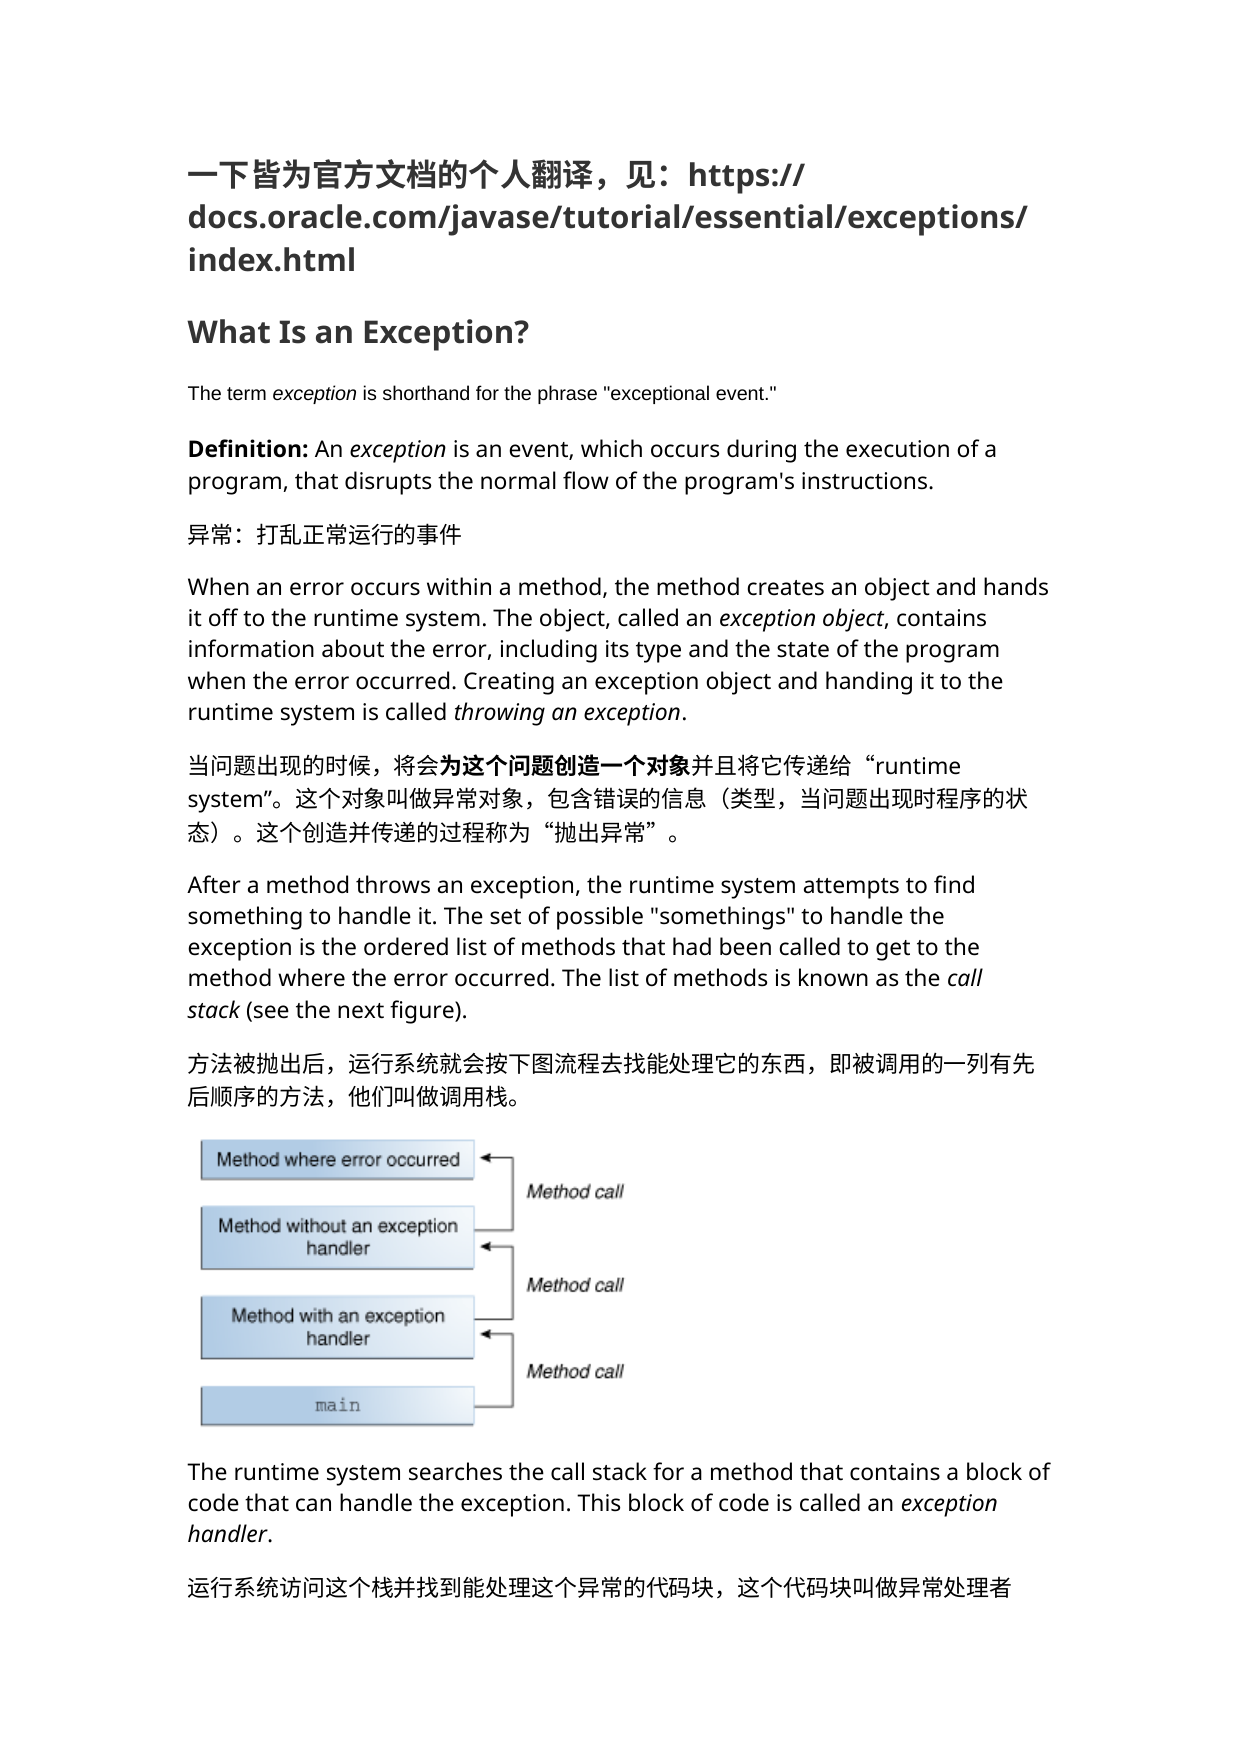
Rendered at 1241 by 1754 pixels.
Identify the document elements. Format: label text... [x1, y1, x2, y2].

text Definition: An exception is an event, which occurs during the execution of a program, that disrupts the normal flow of the program's instructions. [187, 433, 1053, 496]
text When an error occurs within a method, the method creates an object and hands it off to the runtime system. The object, called an exception object, contains information about the error, including its type and the state of the program when the error occurred. Creating an exception object and handing it to the runtime system is called throwing an exception. [187, 571, 1053, 727]
text The runtime system searches the call stack for a method that contains a block of code that can handle the exception. This block of code is called an exception handler. [187, 1455, 1053, 1549]
text 方法被抛出后，运行系统就会按下图流程去找能处理它的东西，即被调用的一列有先后顺序的方法，他们叫做调用栈。 [187, 1046, 1053, 1112]
text 运行系统访问这个栈并找到能处理这个异常的代码块，这个代码块叫做异常处理者 [187, 1570, 1053, 1603]
text The term exception is shorthand for the phrase "exceptional event." [187, 382, 1053, 404]
text 当问题出现的时候，将会为这个问题创造一个对象并且将它传递给“runtime system”。这个对象叫做异常对象，包含错误的信息（类型，当问题出现时程序的状态）。这个创造并传递的过程称为“抛出异常”。 [187, 748, 1053, 848]
text 一下皆为官方文档的个人翻译，见：https://docs.oracle.com/javase/tutorial/essential/exceptions/index.html [187, 150, 1053, 281]
text What Is an Exception? [187, 310, 1053, 352]
picture [187, 1133, 638, 1435]
text 异常：打乱正常运行的事件 [187, 517, 1053, 550]
text After a method throws an exception, the runtime system attempts to find something to handle it. The set of possible "somethings" to handle the exception is the ordered list of methods that had been called to get to the method where the error occurred. The list of methods is known as the call stack (see the next figure). [187, 869, 1053, 1025]
